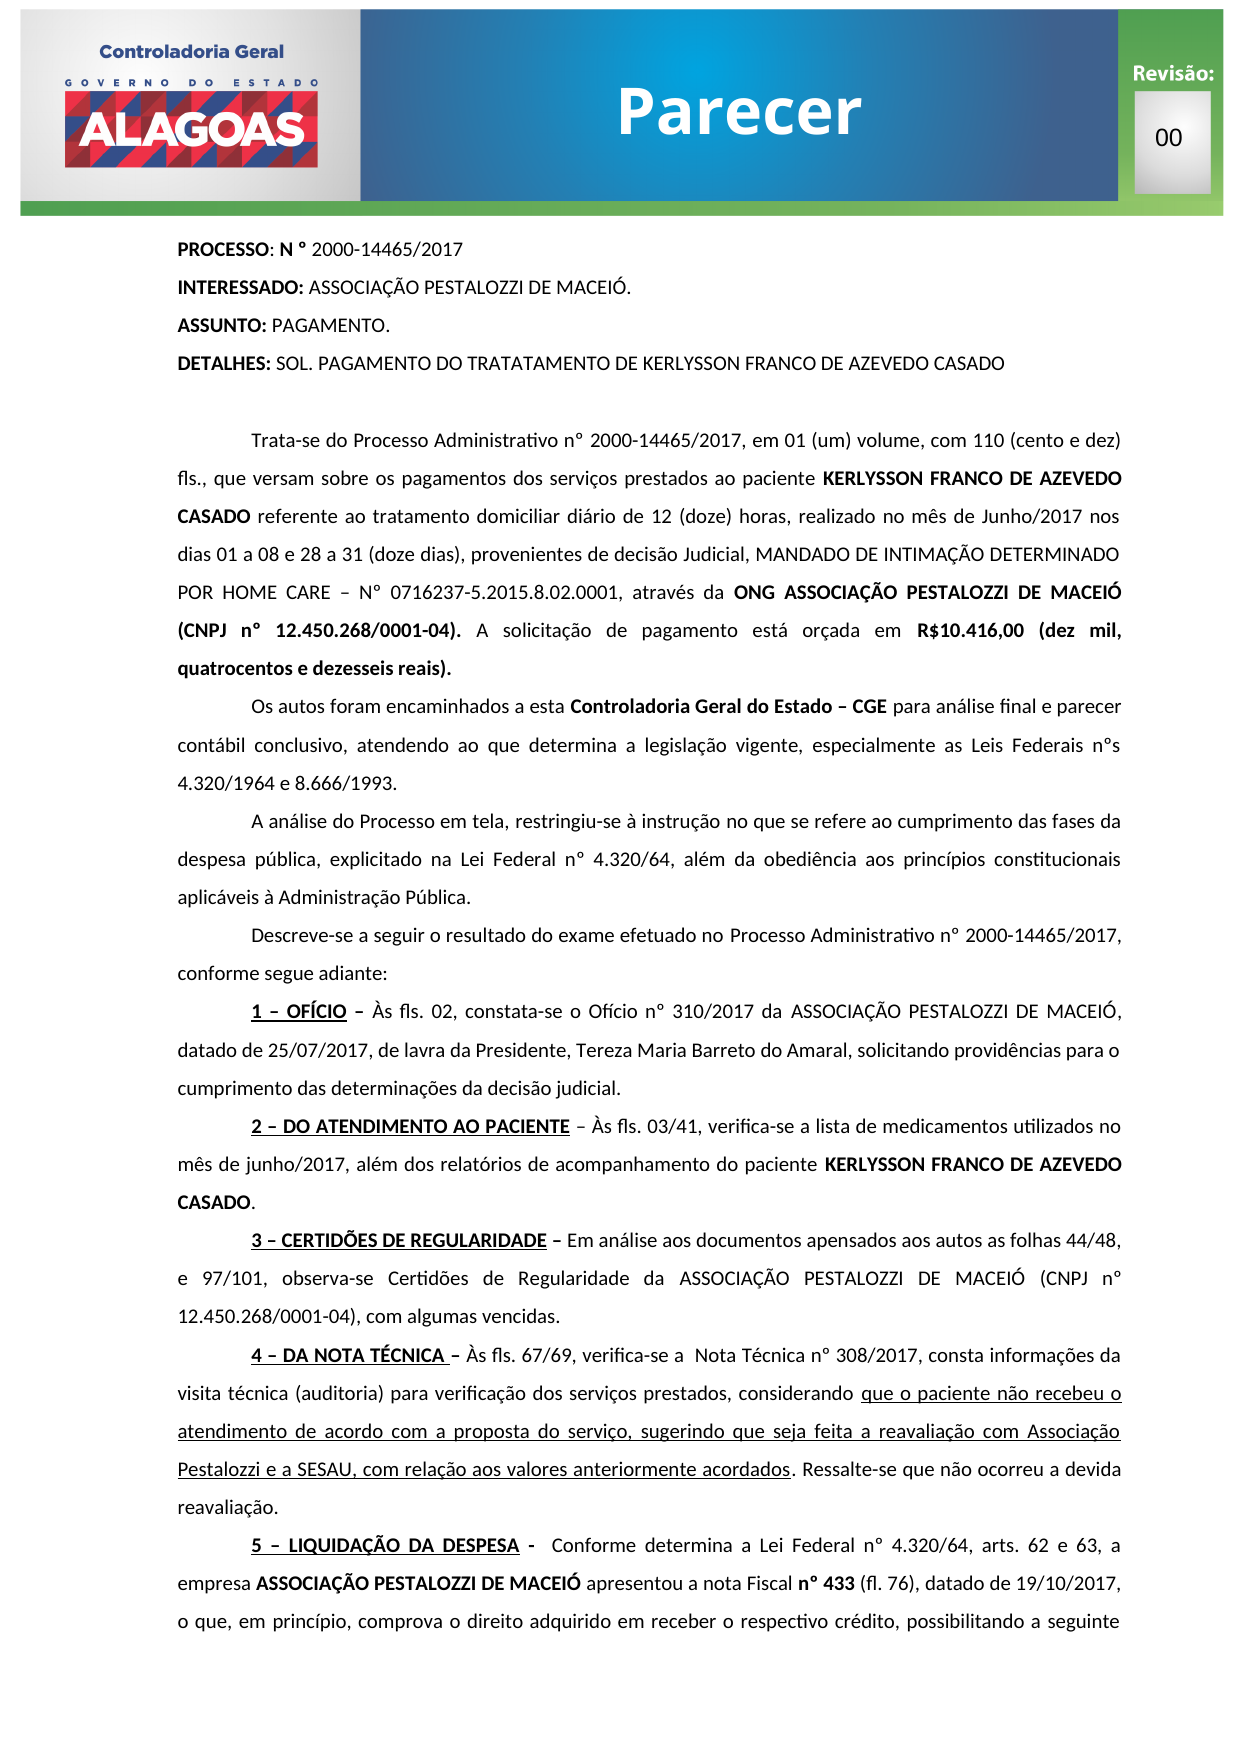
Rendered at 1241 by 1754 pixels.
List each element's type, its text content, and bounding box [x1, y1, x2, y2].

text A análise do Processo em tela, restringiu-se à instrução no que se refere ao cumprimento das fases da despesa pública, explicitado na Lei Federal nº 4.320/64, além da obediência aos princípios constitucionais aplicáveis à Administração Pública. [177, 808, 1122, 910]
text 3 – CERTIDÕES DE REGULARIDADE – Em análise aos documentos apensados aos autos as folhas 44/48, e 97/101, observa-se Certidões de Regularidade da ASSOCIAÇÃO PESTALOZZI DE MACEIÓ (CNPJ nº 12.450.268/0001-04), com algumas vencidas. [177, 1227, 1122, 1329]
picture [20, 9, 1224, 216]
text 1 – OFÍCIO – Às fls. 02, constata-se o Ofício nº 310/2017 da ASSOCIAÇÃO PESTALOZZI DE MACEIÓ, datado de 25/07/2017, de lavra da Presidente, Tereza Maria Barreto do Amaral, solicitando providências para o cumprimento das determinações da decisão judicial. [177, 999, 1122, 1100]
text ASSUNTO: PAGAMENTO. [177, 312, 1122, 338]
text Descreve-se a seguir o resultado do exame efetuado no Processo Administrativo nº 2000-14465/2017, conforme segue adiante: [177, 922, 1122, 986]
text 4 – DA NOTA TÉCNICA – Às fls. 67/69, verifica-se a Nota Técnica nº 308/2017, consta informações da visita técnica (auditoria) para verificação dos serviços prestados, considerando que o paciente não recebeu o atendimento de acordo com a proposta do serviço, sugerindo que seja feita a reavaliação com Associação Pestalozzi e a SESAU, com relação aos valores anteriormente acordados. Ressalte-se que não ocorreu a devida reavaliação. [177, 1342, 1122, 1520]
text Os autos foram encaminhados a esta Controladoria Geral do Estado – CGE para análise final e parecer contábil conclusivo, atendendo ao que determina a legislação vigente, especialmente as Leis Federais nºs 4.320/1964 e 8.666/1993. [177, 694, 1122, 795]
text Trata-se do Processo Administrativo nº 2000-14465/2017, em 01 (um) volume, com 110 (cento e dez) fls., que versam sobre os pagamentos dos serviços prestados ao paciente KERLYSSON FRANCO DE AZEVEDO CASADO referente ao tratamento domiciliar diário de 12 (doze) horas, realizado no mês de Junho/2017 nos dias 01 a 08 e 28 a 31 (doze dias), provenientes de decisão Judicial, MANDADO DE INTIMAÇÃO DETERMINADO POR HOME CARE – Nº 0716237-5.2015.8.02.0001, através da ONG ASSOCIAÇÃO PESTALOZZI DE MACEIÓ (CNPJ nº 12.450.268/0001-04). A solicitação de pagamento está orçada em R$10.416,00 (dez mil, quatrocentos e dezesseis reais). [177, 427, 1122, 681]
text DETALHES: SOL. PAGAMENTO DO TRATATAMENTO DE KERLYSSON FRANCO DE AZEVEDO CASADO [177, 351, 1122, 376]
text PROCESSO: N º 2000-14465/2017 [177, 236, 1122, 262]
text 2 – DO ATENDIMENTO AO PACIENTE – Às fls. 03/41, verifica-se a lista de medicamentos utilizados no mês de junho/2017, além dos relatórios de acompanhamento do paciente KERLYSSON FRANCO DE AZEVEDO CASADO. [177, 1113, 1122, 1215]
text INTERESSADO: ASSOCIAÇÃO PESTALOZZI DE MACEIÓ. [177, 274, 1122, 300]
